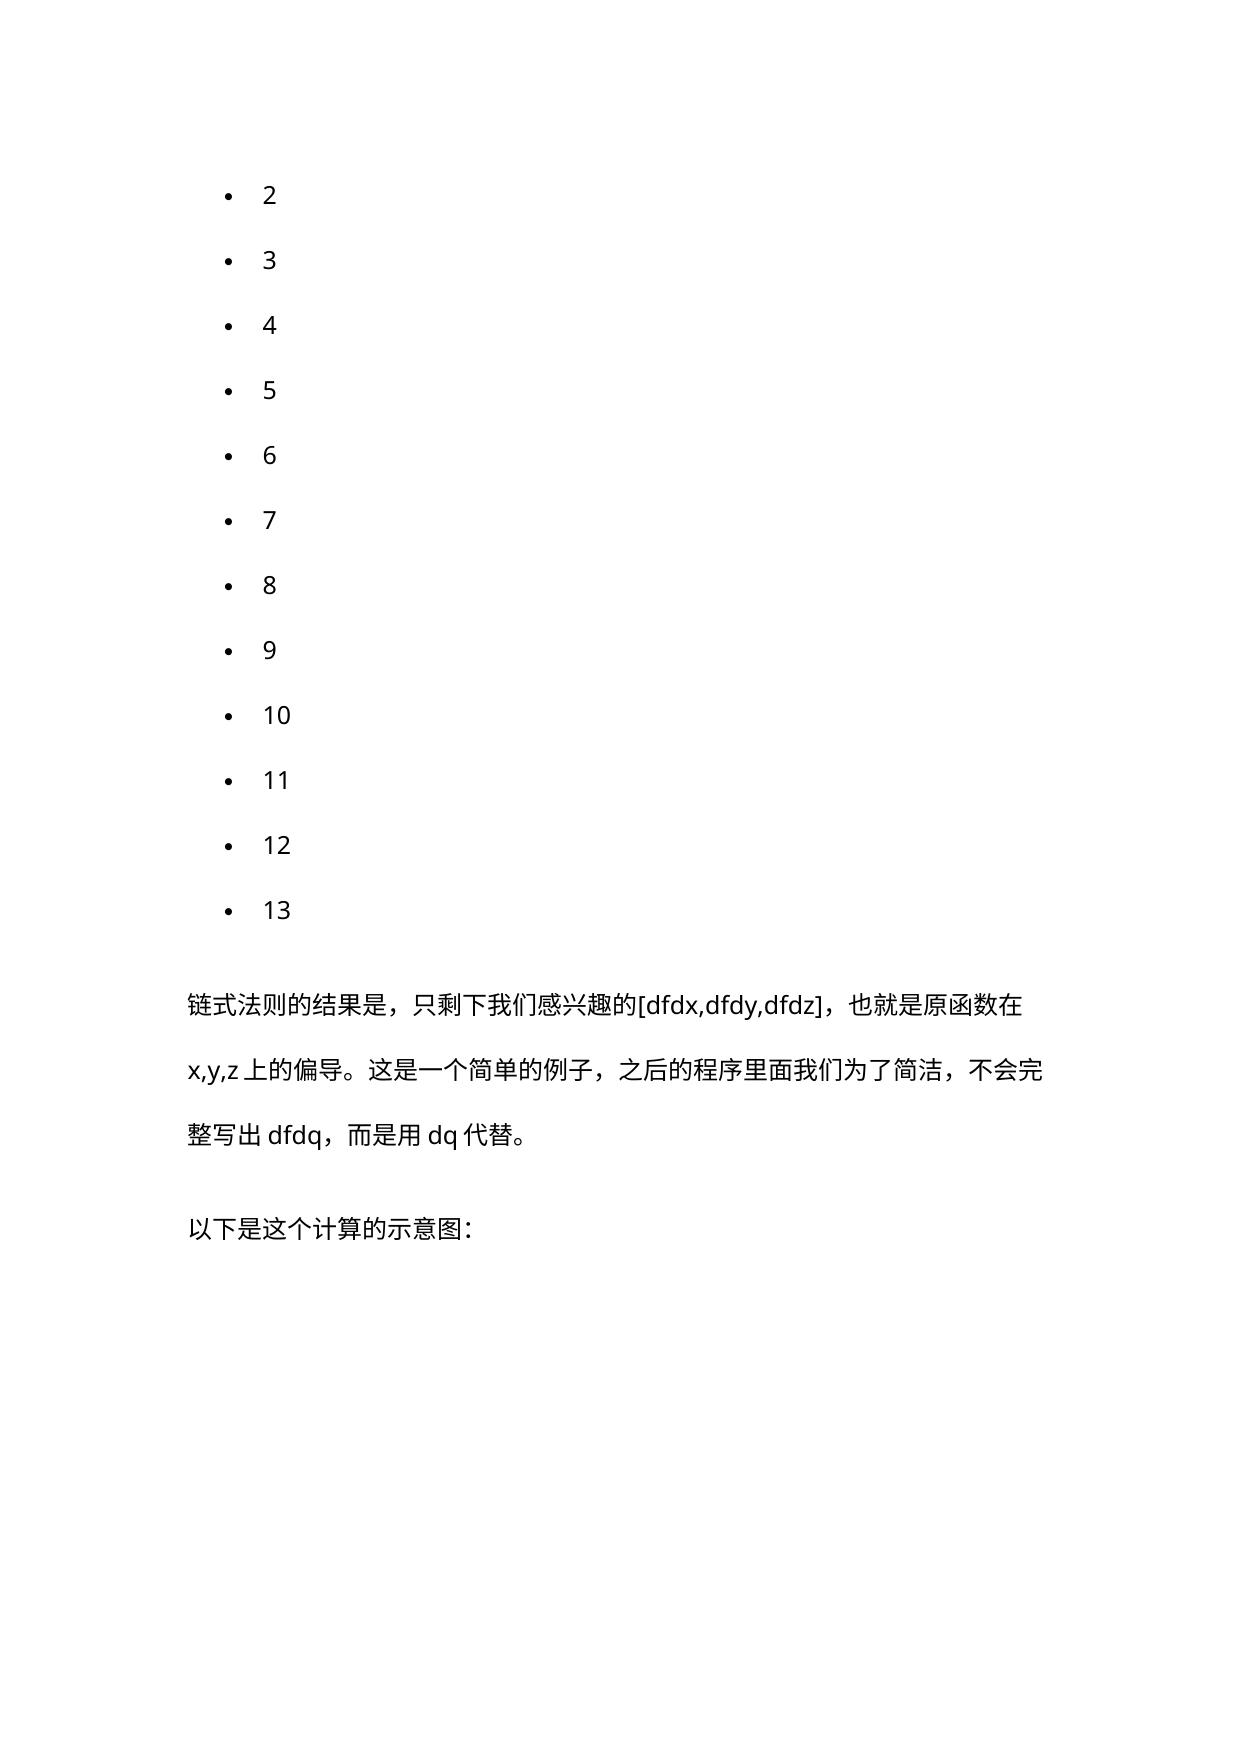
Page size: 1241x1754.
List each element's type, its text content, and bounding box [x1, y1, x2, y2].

list 4 [225, 292, 1053, 357]
list 3 [225, 227, 1053, 292]
list 8 [225, 552, 1053, 617]
list 9 [225, 617, 1053, 682]
text 以下是这个计算的示意图： [187, 1195, 1053, 1260]
list 10 [225, 682, 1053, 747]
list 13 [225, 877, 1053, 942]
list 12 [225, 812, 1053, 877]
list 5 [225, 357, 1053, 422]
list 7 [225, 487, 1053, 552]
list 6 [225, 422, 1053, 487]
text 链式法则的结果是，只剩下我们感兴趣的[dfdx,dfdy,dfdz]，也就是原函数在x,y,z上的偏导。这是一个简单的例子，之后的程序里面我们为了简洁，不会完整写出dfdq，而是用dq代替。 [187, 971, 1053, 1166]
list 11 [225, 747, 1053, 812]
list 2 [225, 162, 1053, 227]
